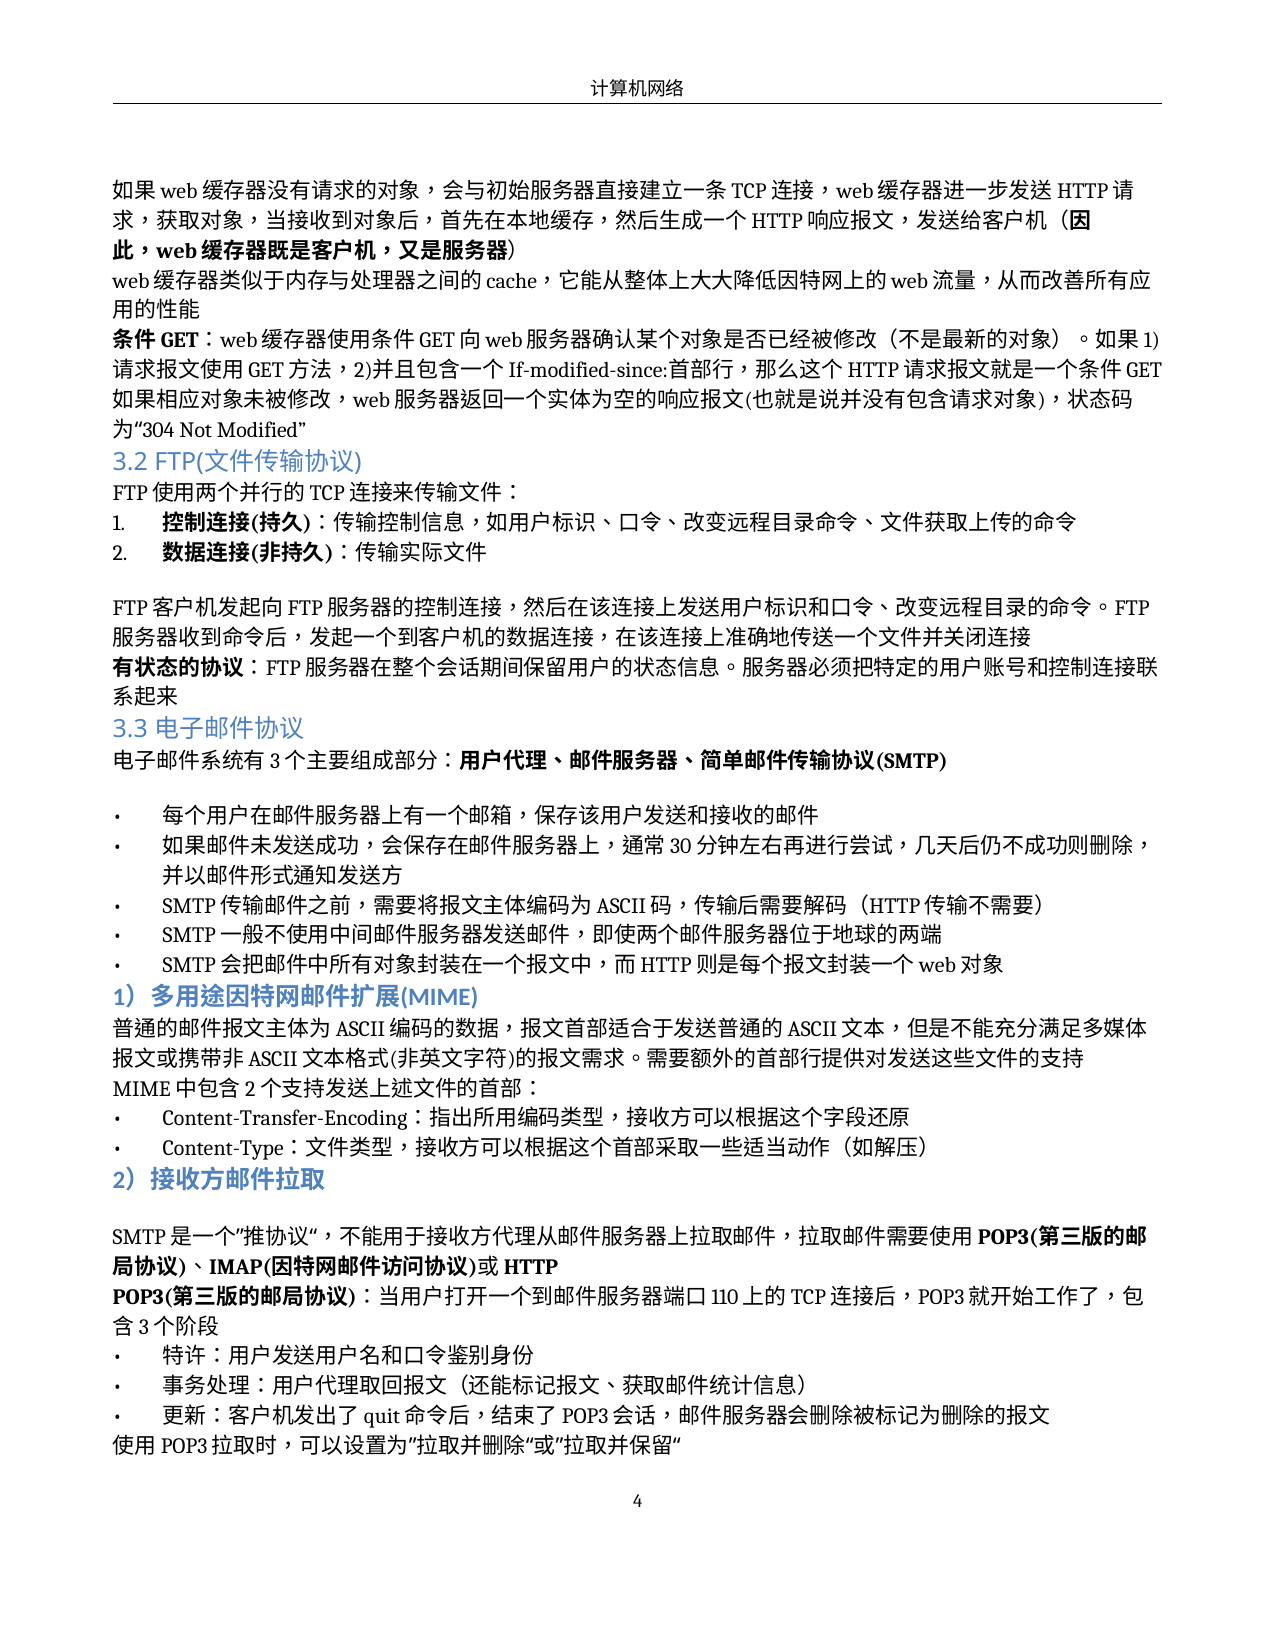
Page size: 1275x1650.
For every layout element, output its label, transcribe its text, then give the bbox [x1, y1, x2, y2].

text FTP客户机发起向FTP服务器的控制连接，然后在该连接上发送用户标识和口令、改变远程目录的命令。FTP服务器收到命令后，发起一个到客户机的数据连接，在该连接上准确地传送一个文件并关闭连接 [112, 592, 1162, 652]
text 如果web缓存器没有请求的对象，会与初始服务器直接建立一条TCP连接，web缓存器进一步发送HTTP请求，获取对象，当接收到对象后，首先在本地缓存，然后生成一个HTTP响应报文，发送给客户机（因此，web缓存器既是客户机，又是服务器） [112, 175, 1162, 264]
list 如果邮件未发送成功，会保存在邮件服务器上，通常30分钟左右再进行尝试，几天后仍不成功则删除，并以邮件形式通知发送方 [112, 830, 1162, 889]
list 每个用户在邮件服务器上有一个邮箱，保存该用户发送和接收的邮件 [112, 800, 1162, 830]
list 控制连接(持久)：传输控制信息，如用户标识、口令、改变远程目录命令、文件获取上传的命令 [112, 507, 1162, 537]
text 如果相应对象未被修改，web服务器返回一个实体为空的响应报文(也就是说并没有包含请求对象)，状态码为“304 Not Modified” [112, 384, 1162, 443]
subtitle 3.2 FTP(文件传输协议) [112, 443, 1162, 477]
text 条件GET：web缓存器使用条件GET向web服务器确认某个对象是否已经被修改（不是最新的对象）。如果1)请求报文使用GET方法，2)并且包含一个If-modified-since:首部行，那么这个HTTP请求报文就是一个条件GET [112, 324, 1162, 384]
subtitle 2）接收方邮件拉取 [112, 1162, 1162, 1196]
text web缓存器类似于内存与处理器之间的cache，它能从整体上大大降低因特网上的web流量，从而改善所有应用的性能 [112, 264, 1162, 324]
text 电子邮件系统有3个主要组成部分：用户代理、邮件服务器、简单邮件传输协议(SMTP) [112, 745, 1162, 775]
list Content-Type：文件类型，接收方可以根据这个首部采取一些适当动作（如解压） [112, 1132, 1162, 1162]
text 使用POP3拉取时，可以设置为”拉取并删除“或”拉取并保留“ [112, 1430, 1162, 1459]
text MIME中包含2个支持发送上述文件的首部： [112, 1073, 1162, 1102]
list 特许：用户发送用户名和口令鉴别身份 [112, 1340, 1162, 1370]
list SMTP一般不使用中间邮件服务器发送邮件，即使两个邮件服务器位于地球的两端 [112, 919, 1162, 949]
subtitle 3.3 电子邮件协议 [112, 711, 1162, 745]
text FTP使用两个并行的TCP连接来传输文件： [112, 477, 1162, 507]
subtitle 1）多用途因特网邮件扩展(MIME) [112, 979, 1162, 1013]
text POP3(第三版的邮局协议)：当用户打开一个到邮件服务器端口110上的TCP连接后，POP3就开始工作了，包含3个阶段 [112, 1281, 1162, 1340]
list 事务处理：用户代理取回报文（还能标记报文、获取邮件统计信息） [112, 1370, 1162, 1400]
list Content-Transfer-Encoding：指出所用编码类型，接收方可以根据这个字段还原 [112, 1102, 1162, 1132]
text SMTP是一个”推协议“，不能用于接收方代理从邮件服务器上拉取邮件，拉取邮件需要使用POP3(第三版的邮局协议)、IMAP(因特网邮件访问协议)或HTTP [112, 1221, 1162, 1281]
text 有状态的协议：FTP服务器在整个会话期间保留用户的状态信息。服务器必须把特定的用户账号和控制连接联系起来 [112, 652, 1162, 711]
list SMTP传输邮件之前，需要将报文主体编码为ASCII码，传输后需要解码（HTTP传输不需要） [112, 889, 1162, 919]
text 普通的邮件报文主体为ASCII编码的数据，报文首部适合于发送普通的ASCII文本，但是不能充分满足多媒体报文或携带非ASCII文本格式(非英文字符)的报文需求。需要额外的首部行提供对发送这些文件的支持 [112, 1013, 1162, 1073]
list 数据连接(非持久)：传输实际文件 [112, 537, 1162, 567]
list 更新：客户机发出了quit命令后，结束了POP3会话，邮件服务器会删除被标记为删除的报文 [112, 1400, 1162, 1430]
list SMTP会把邮件中所有对象封装在一个报文中，而HTTP则是每个报文封装一个web对象 [112, 949, 1162, 979]
